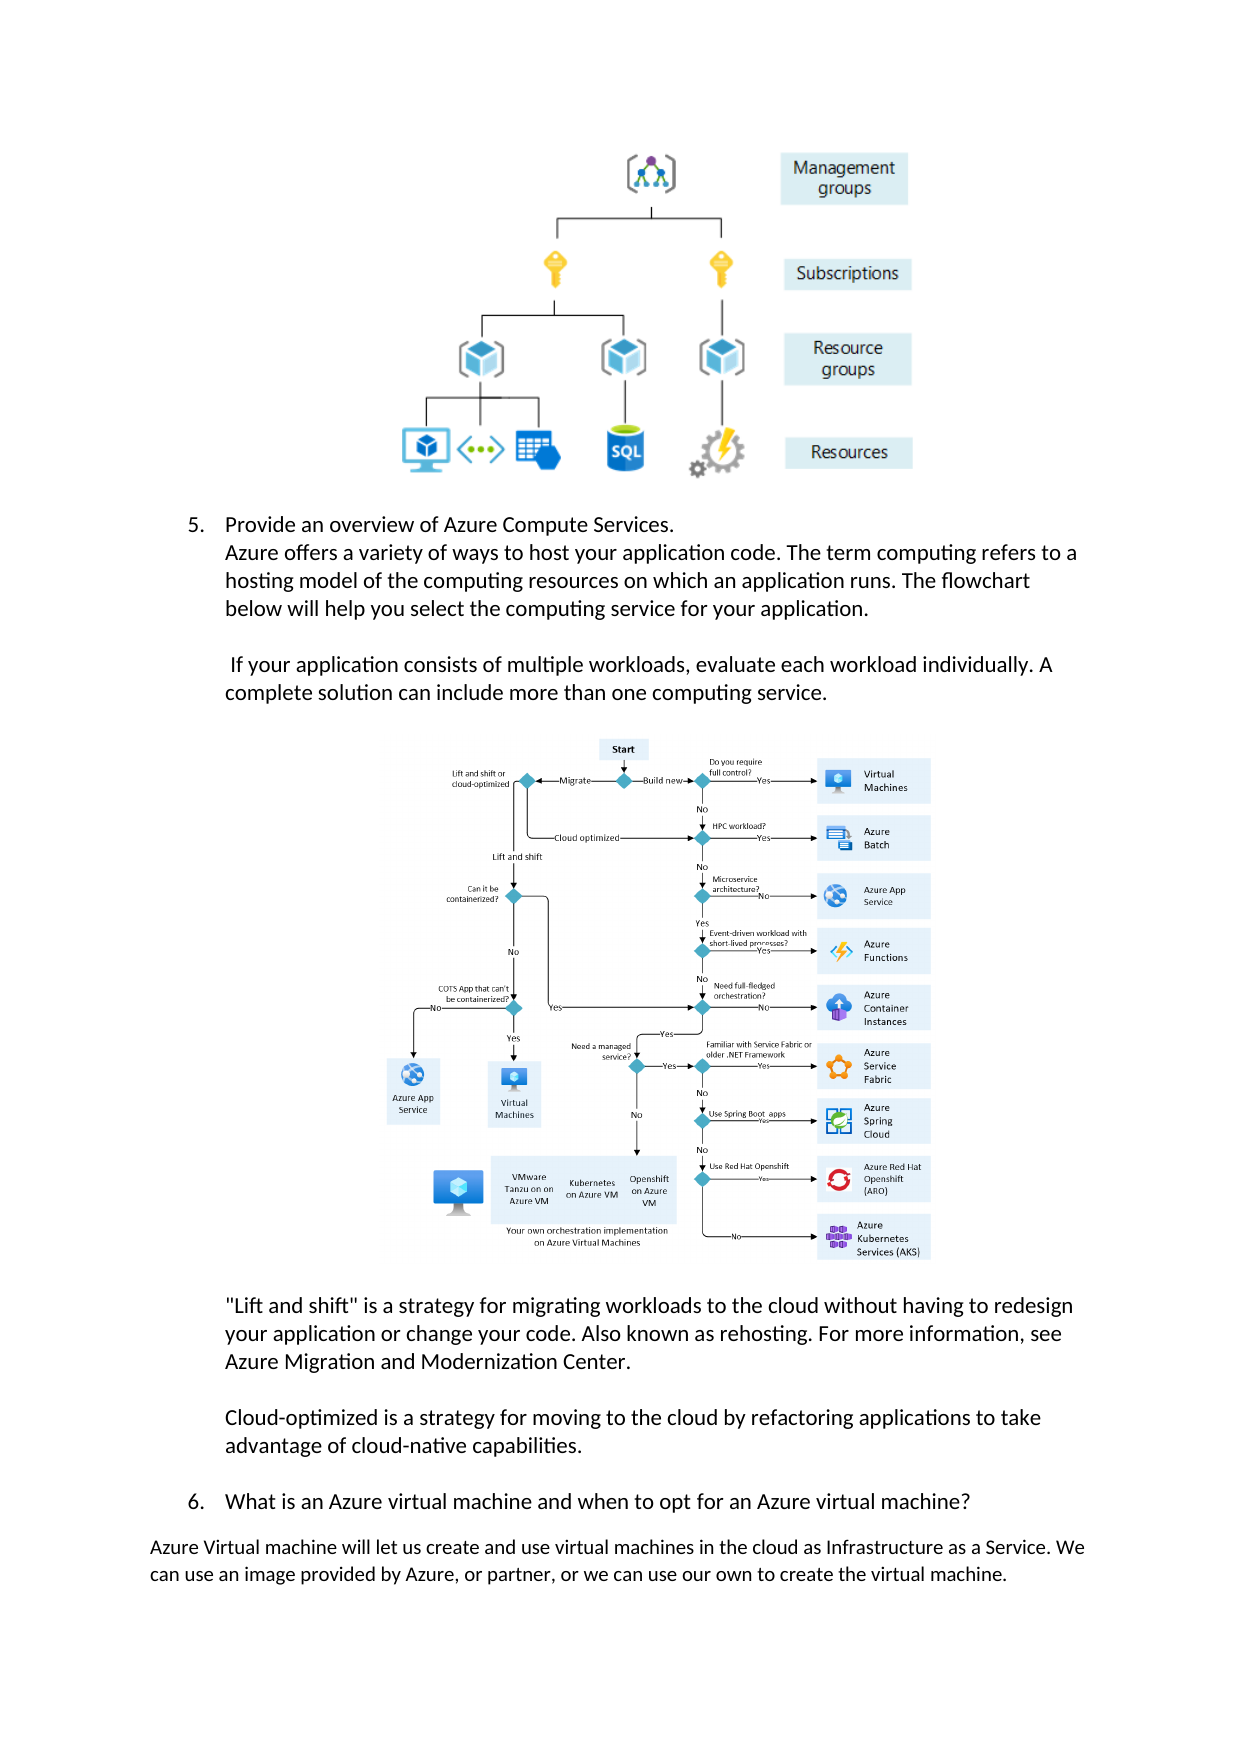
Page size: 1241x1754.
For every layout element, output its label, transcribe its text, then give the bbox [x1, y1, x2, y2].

text Azure offers a variety of ways to host your application code. The term computing refers to a hosting model of the computing resources on which an application runs. The flowchart below will help you select the computing service for your application. [225, 538, 1090, 622]
text If your application consists of multiple workloads, evaluate each workload individually. A complete solution can include more than one computing service. [225, 650, 1090, 706]
text Azure Virtual machine will let us create and use virtual machines in the cloud as Infrastructure as a Service. We can use an image provided by Azure, or partner, or we can use our own to create the virtual machine. [150, 1534, 1090, 1587]
text "Lift and shift" is a strategy for migrating workloads to the cloud without having to redesign your application or change your code. Also known as rehosting. For more information, see Azure Migration and Modernization Center. [632, 1291, 1090, 1375]
list Provide an overview of Azure Compute Services. [187, 510, 1090, 538]
text Cloud-optimized is a strategy for moving to the cloud by refactoring applications to take advantage of cloud-native capabilities. [583, 1403, 1090, 1459]
list What is an Azure virtual machine and when to opt for an Azure virtual machine? [187, 1487, 1090, 1515]
picture [379, 734, 936, 1264]
picture [401, 150, 914, 482]
